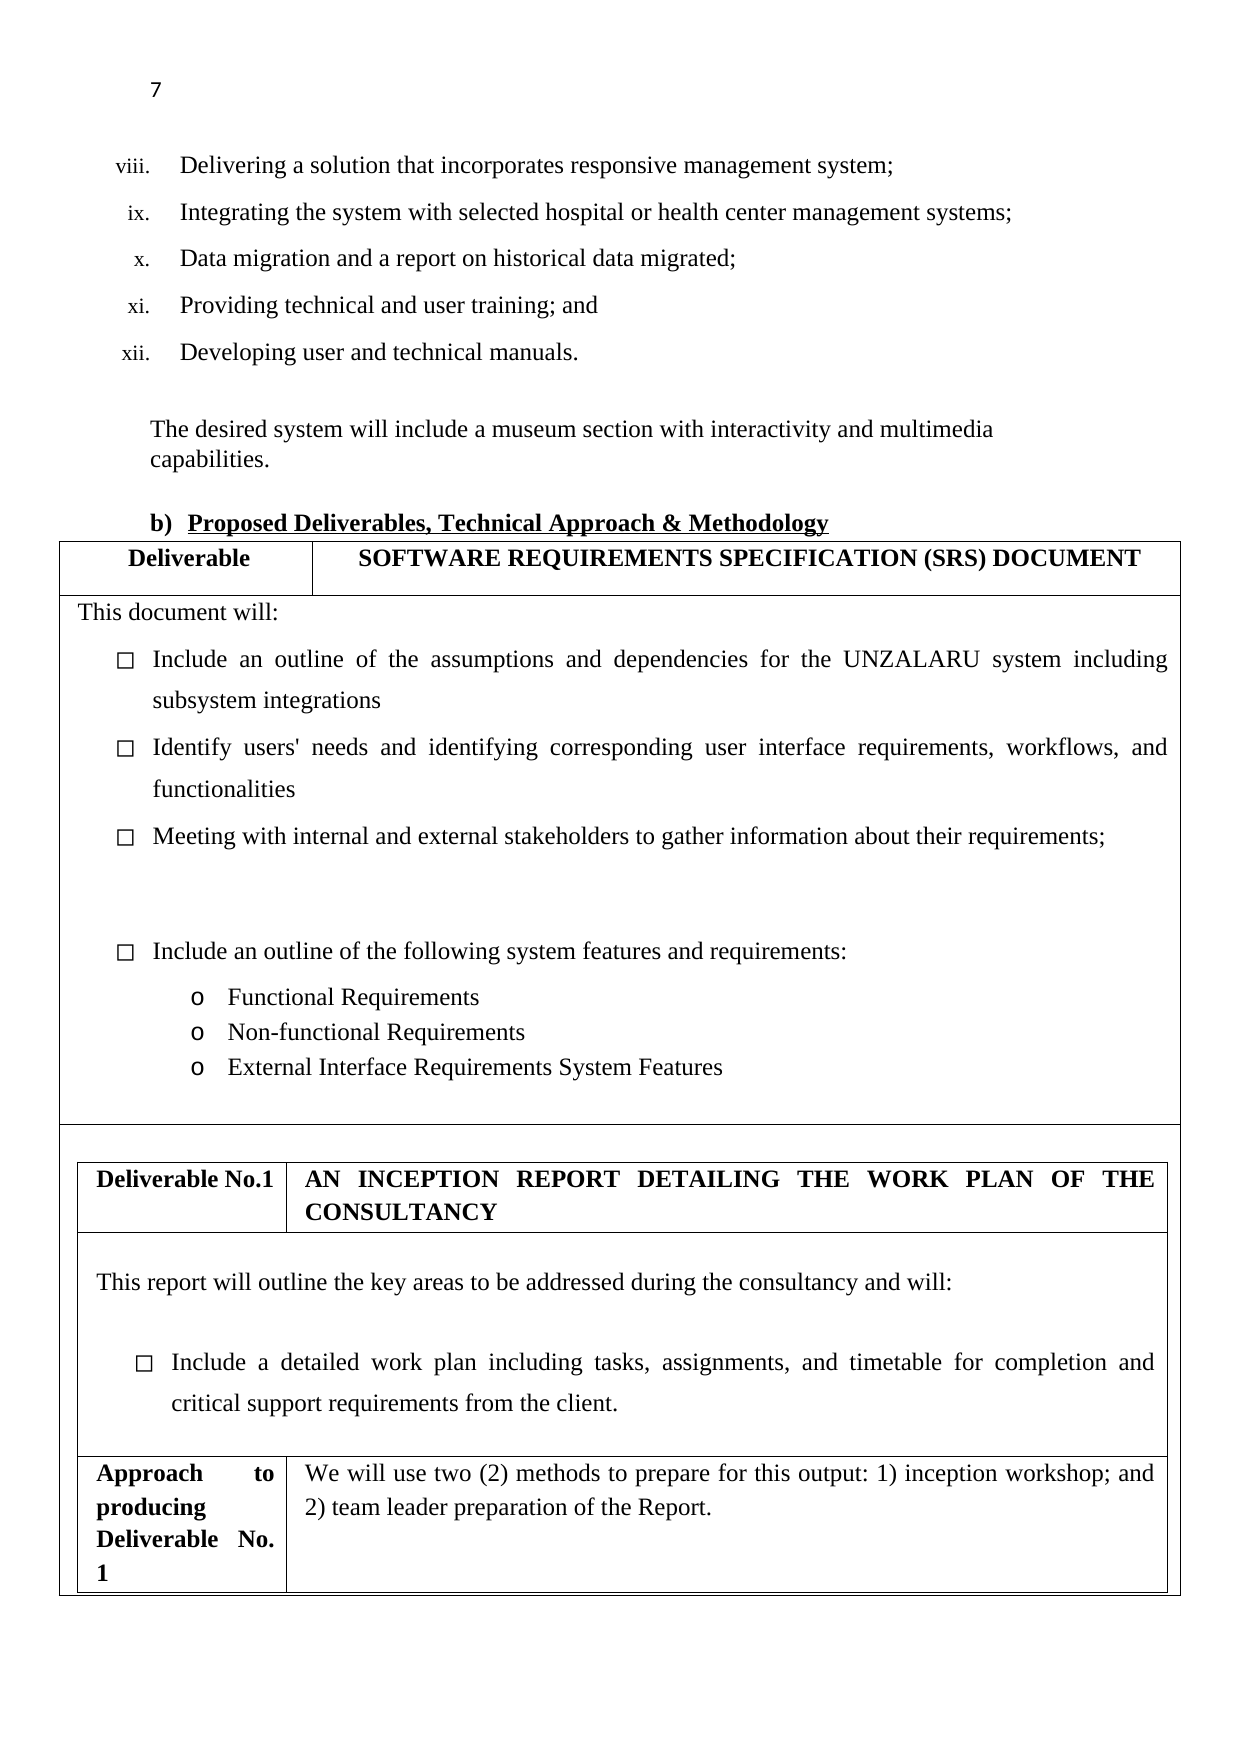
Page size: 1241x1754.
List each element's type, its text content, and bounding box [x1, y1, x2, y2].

list Providing technical and user training; and [150, 290, 1087, 319]
list Delivering a solution that incorporates responsive management system; [150, 150, 1087, 179]
list Data migration and a report on historical data migrated; [150, 243, 1087, 272]
table_cell This document will: Include an outline of the assumptions and dependencies for the UNZALARU system including subsystem integrations Identify users' needs and identifying corresponding user interface requirements, workflows, and functionalities Meeting with internal and external stakeholders to gather information about their requirements; Include an outline of the following system features and requirements: Functional Requirements Non-functional Requirements External Interface Requirements System Features [60, 596, 1180, 1124]
table_cell [60, 1125, 1180, 1595]
list Integrating the system with selected hospital or health center management systems; [150, 197, 1087, 226]
text The desired system will include a museum section with interactivity and multimedia capabilities. [150, 414, 1087, 473]
list Developing user and technical manuals. [150, 337, 1087, 366]
list Proposed Deliverables, Technical Approach & Methodology [150, 508, 1090, 537]
table_header Deliverable [60, 542, 312, 595]
table_header SOFTWARE REQUIREMENTS SPECIFICATION (SRS) DOCUMENT [313, 542, 1180, 595]
